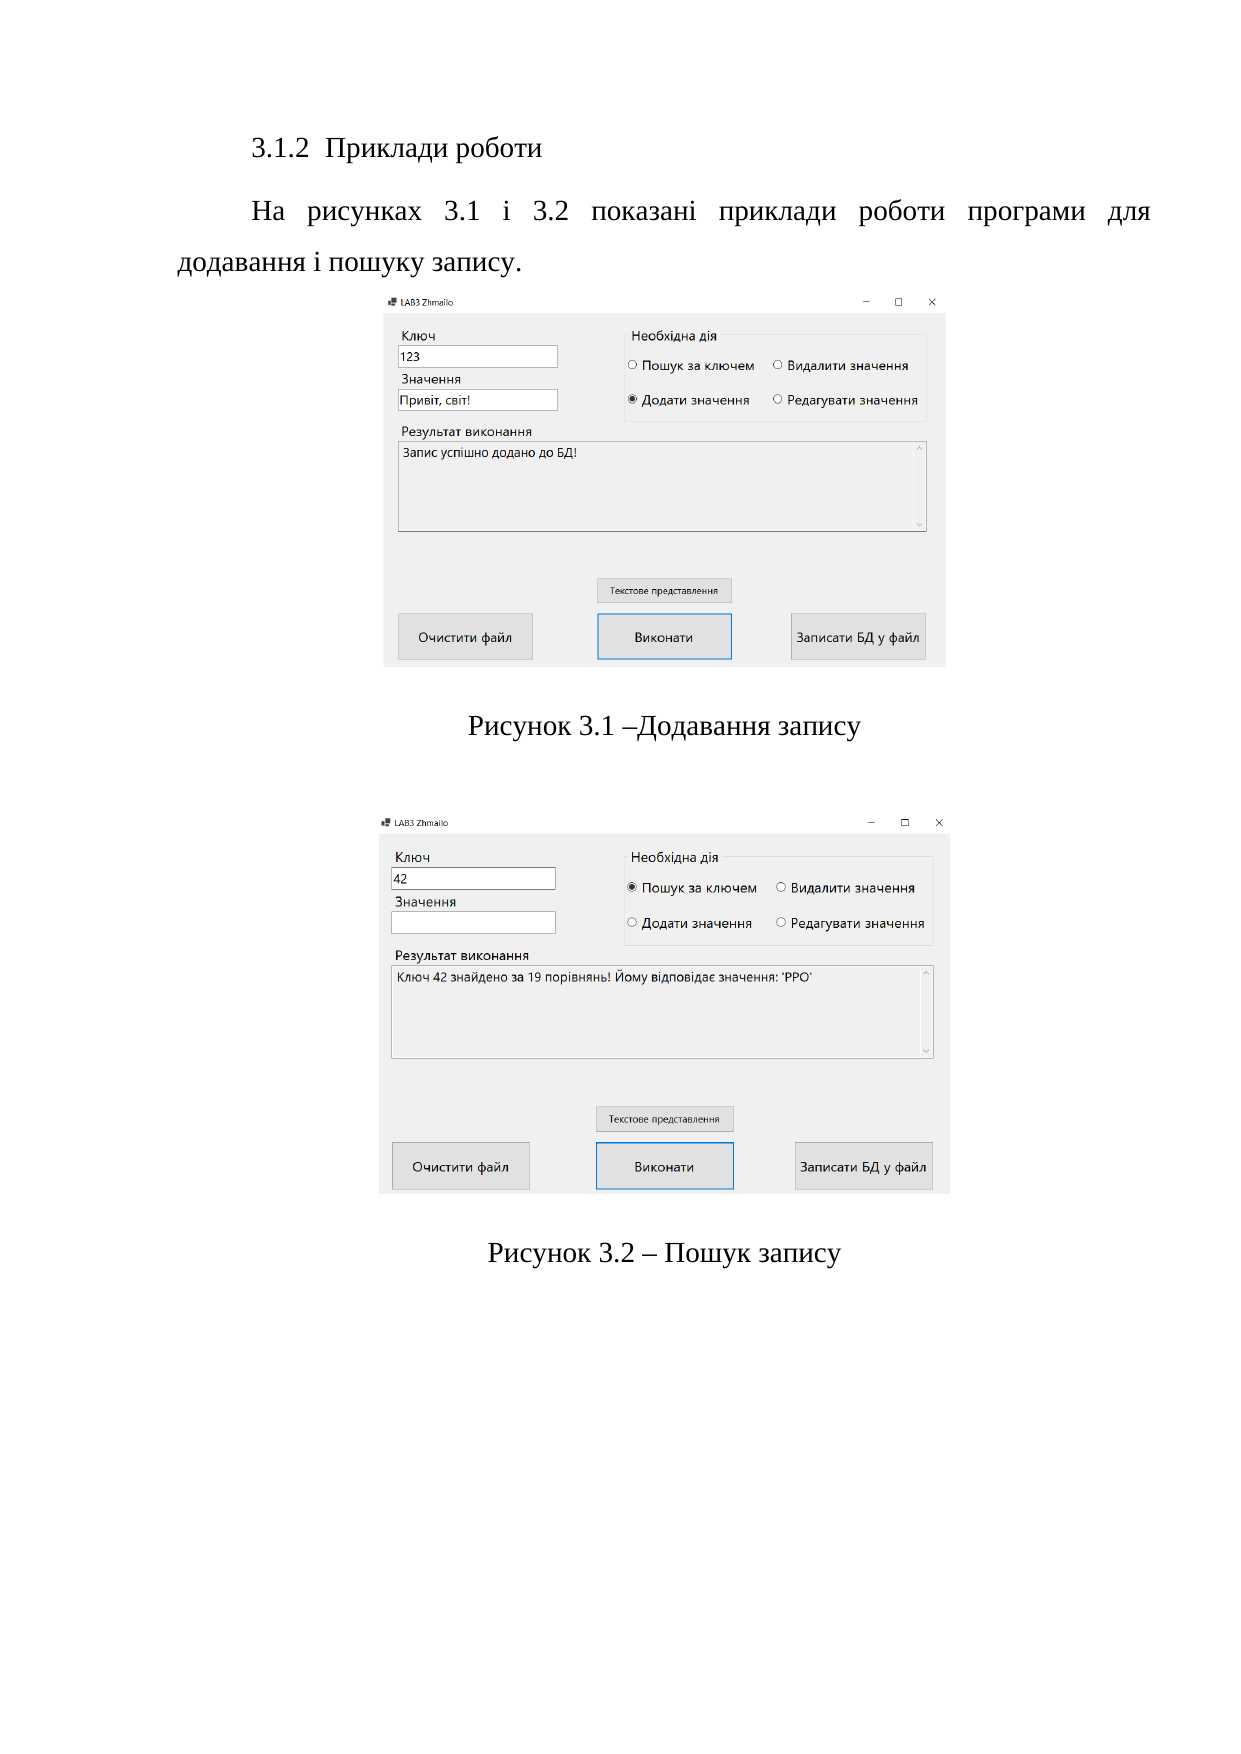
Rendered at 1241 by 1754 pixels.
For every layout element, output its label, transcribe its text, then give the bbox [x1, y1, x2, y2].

picture [378, 814, 951, 1194]
picture [383, 294, 946, 667]
text Рисунок 3.2 – Пошук запису [177, 1235, 1152, 1269]
text На рисунках 3.1 і 3.2 показані приклади роботи програми для додавання і пошуку запису. [177, 193, 1152, 277]
subtitle Приклади роботи [177, 131, 1152, 164]
text Рисунок 3.1 –Додавання запису [177, 708, 1152, 741]
